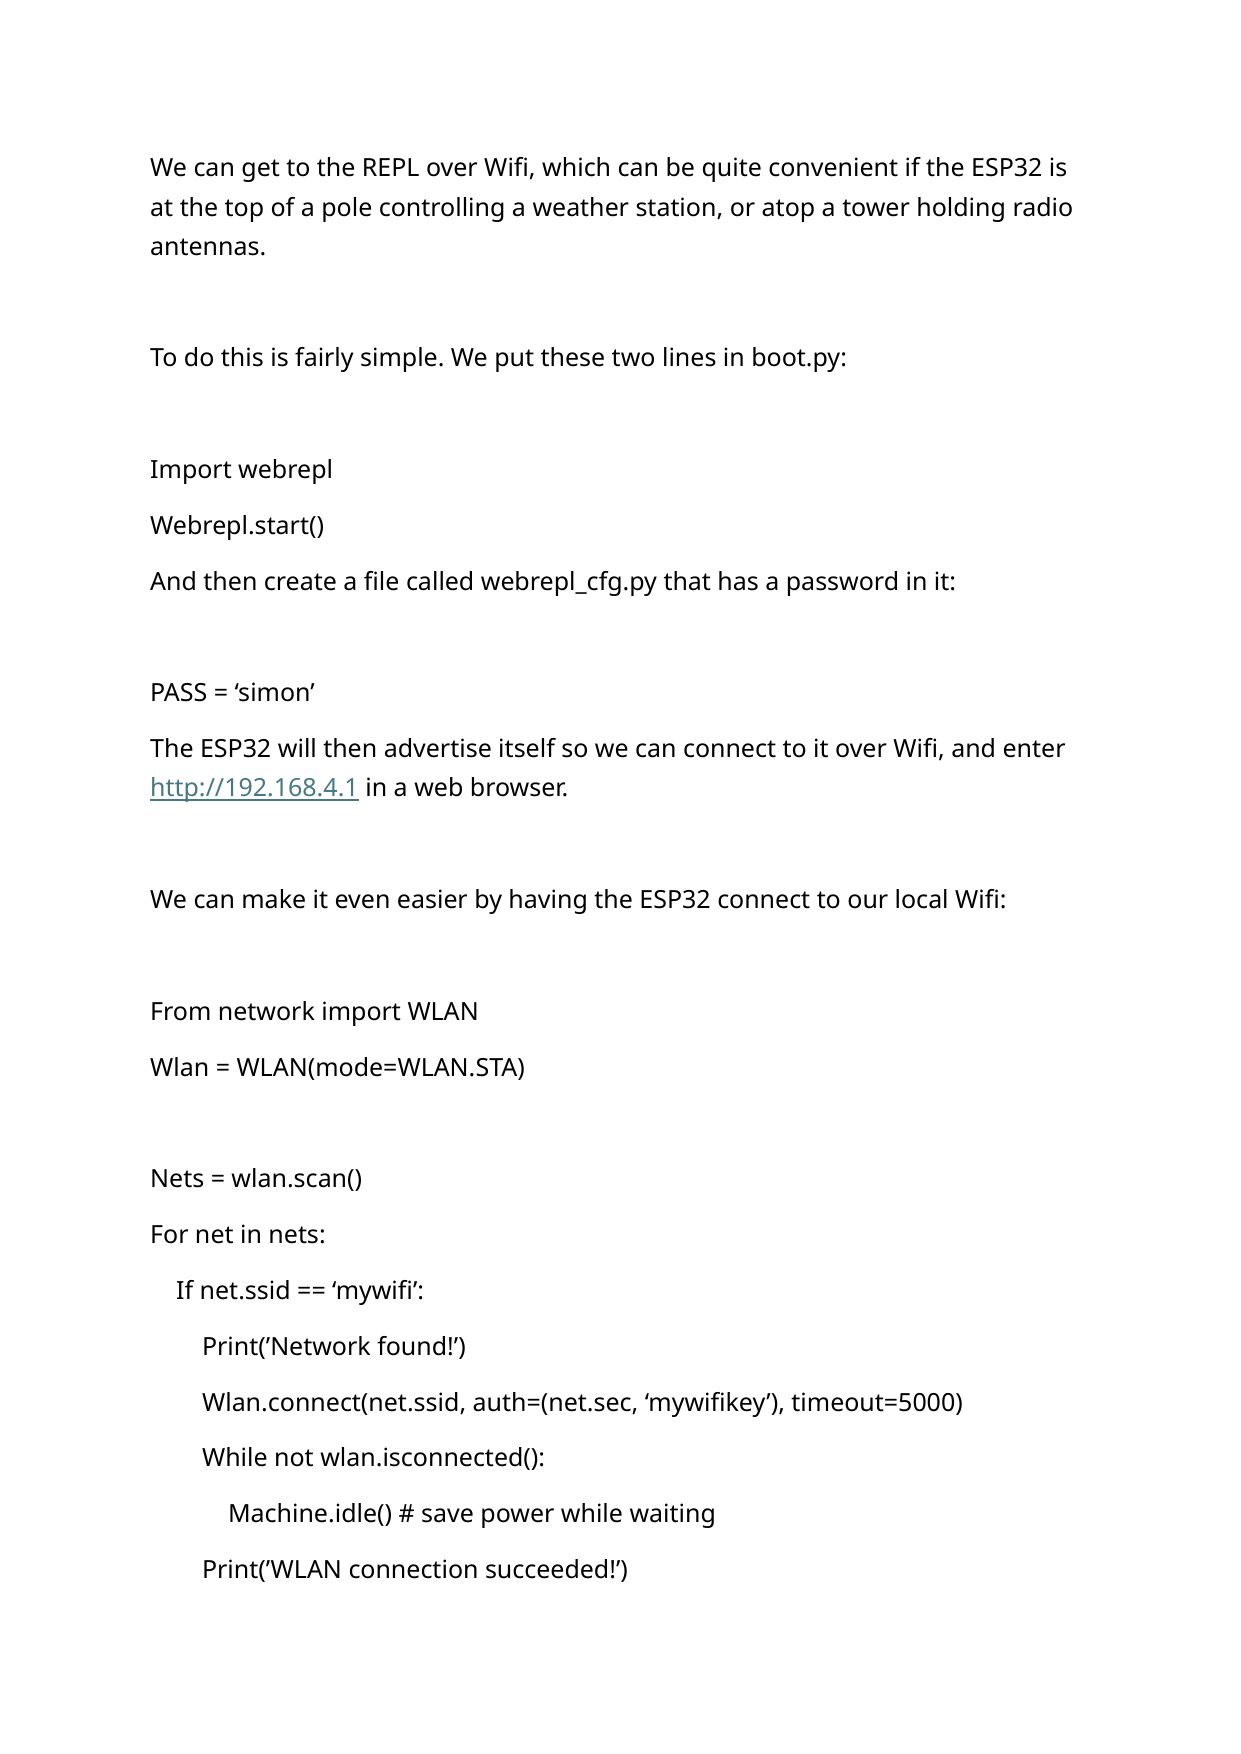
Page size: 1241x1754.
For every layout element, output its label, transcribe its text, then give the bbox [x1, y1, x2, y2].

text And then create a file called webrepl_cfg.py that has a password in it: [150, 563, 1090, 597]
text To do this is fairly simple. We put these two lines in boot.py: [150, 340, 1090, 374]
text Wlan = WLAN(mode=WLAN.STA) [150, 1049, 1090, 1083]
text The ESP32 will then advertise itself so we can connect to it over Wifi, and enter http://192.168.4.1 in a web browser. [150, 731, 1090, 804]
text Wlan.connect(net.ssid, auth=(net.sec, ‘mywifikey’), timeout=5000) [150, 1384, 1090, 1418]
text For net in nets: [150, 1217, 1090, 1251]
text PASS = ‘simon’ [150, 675, 1090, 709]
text Nets = wlan.scan() [150, 1161, 1090, 1195]
text Print(’Network found!’) [150, 1328, 1090, 1362]
text While not wlan.isconnected(): [150, 1440, 1090, 1474]
text Import webrepl [150, 452, 1090, 486]
text From network import WLAN [150, 993, 1090, 1027]
text Machine.idle() # save power while waiting [150, 1496, 1090, 1530]
text If net.ssid == ‘mywifi’: [150, 1272, 1090, 1307]
text Webrepl.start() [150, 507, 1090, 542]
text Print(’WLAN connection succeeded!’) [150, 1552, 1090, 1586]
text We can make it even easier by having the ESP32 connect to our local Wifi: [150, 882, 1090, 916]
text We can get to the REPL over Wifi, which can be quite convenient if the ESP32 is at the top of a pole controlling a weather station, or atop a tower holding radio antennas. [150, 150, 1090, 262]
